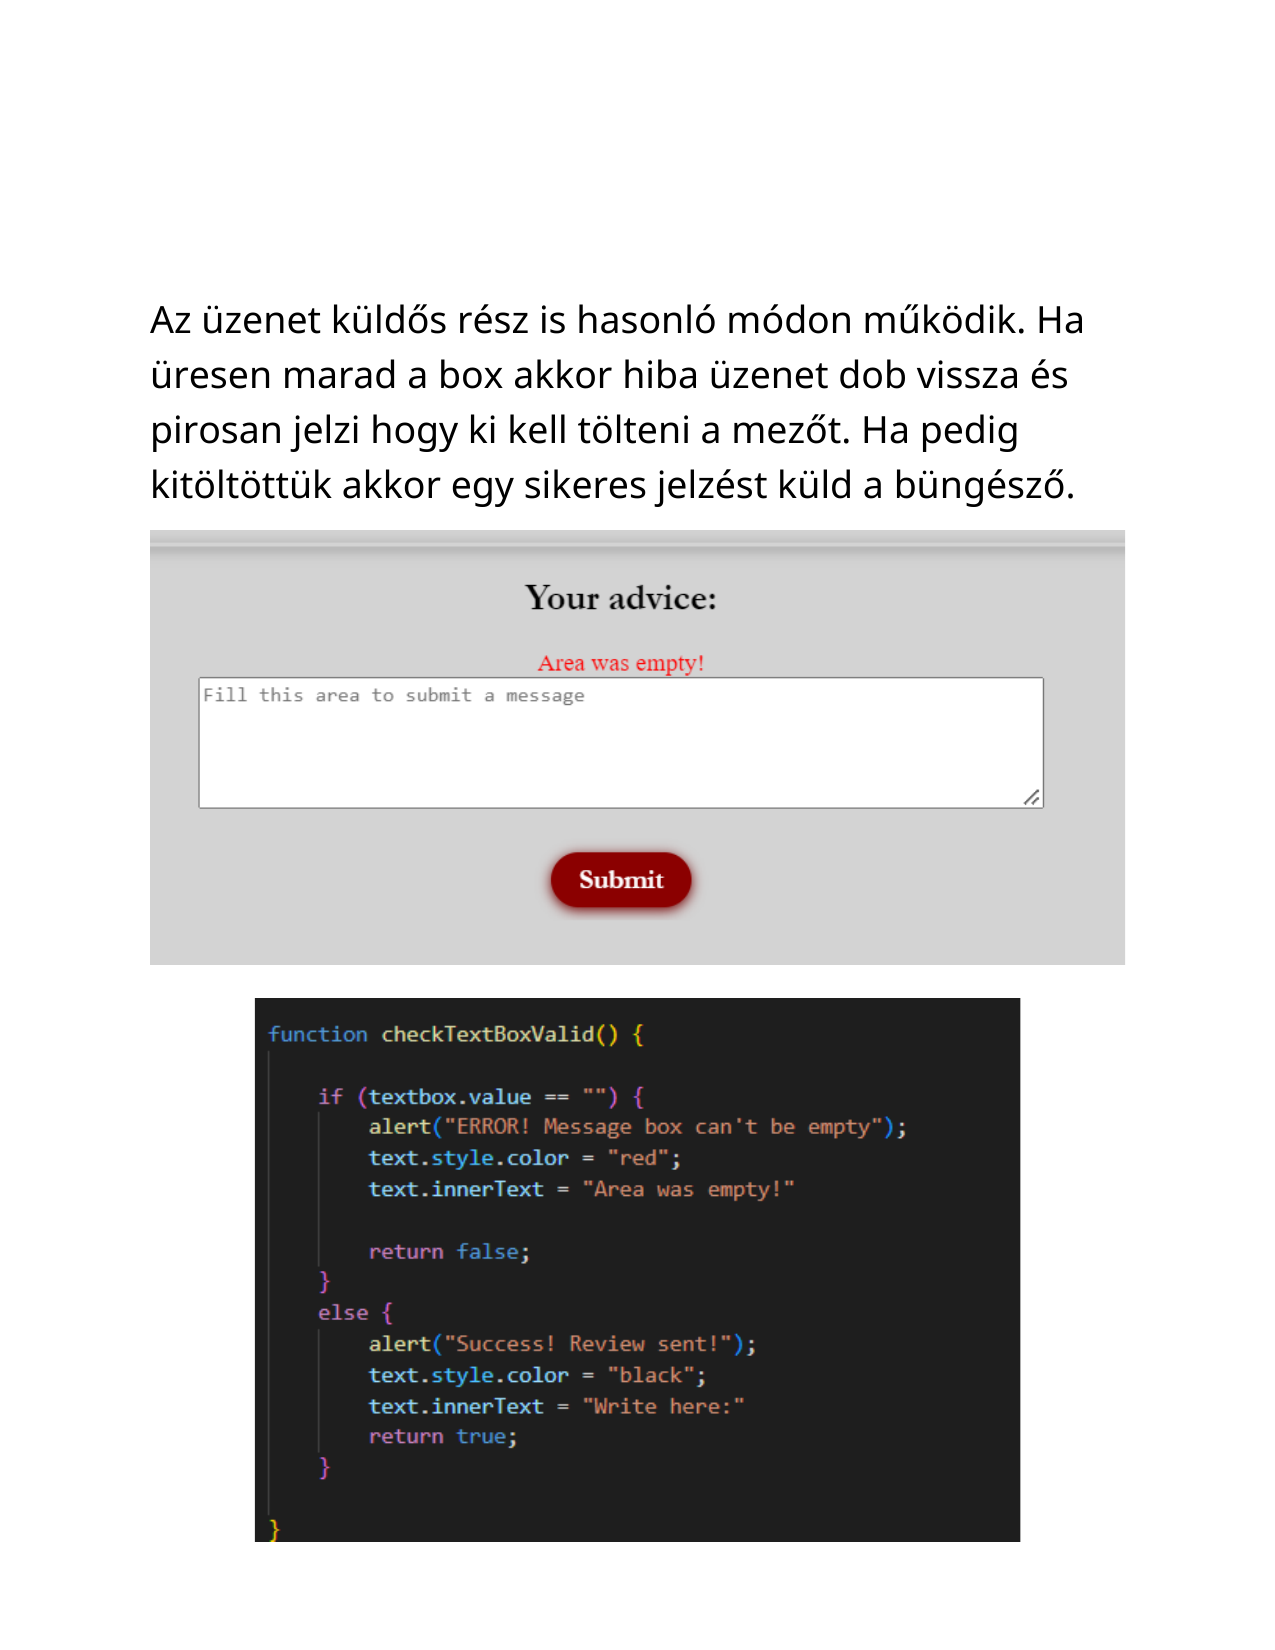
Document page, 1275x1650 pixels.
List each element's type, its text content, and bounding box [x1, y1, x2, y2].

picture [150, 530, 1125, 965]
picture [254, 998, 1021, 1542]
text Az üzenet küldős rész is hasonló módon működik. Ha üresen marad a box akkor hiba üzenet dob vissza és pirosan jelzi hogy ki kell tölteni a mezőt. Ha pedig kitöltöttük akkor egy sikeres jelzést küld a büngésző. [150, 293, 1125, 510]
